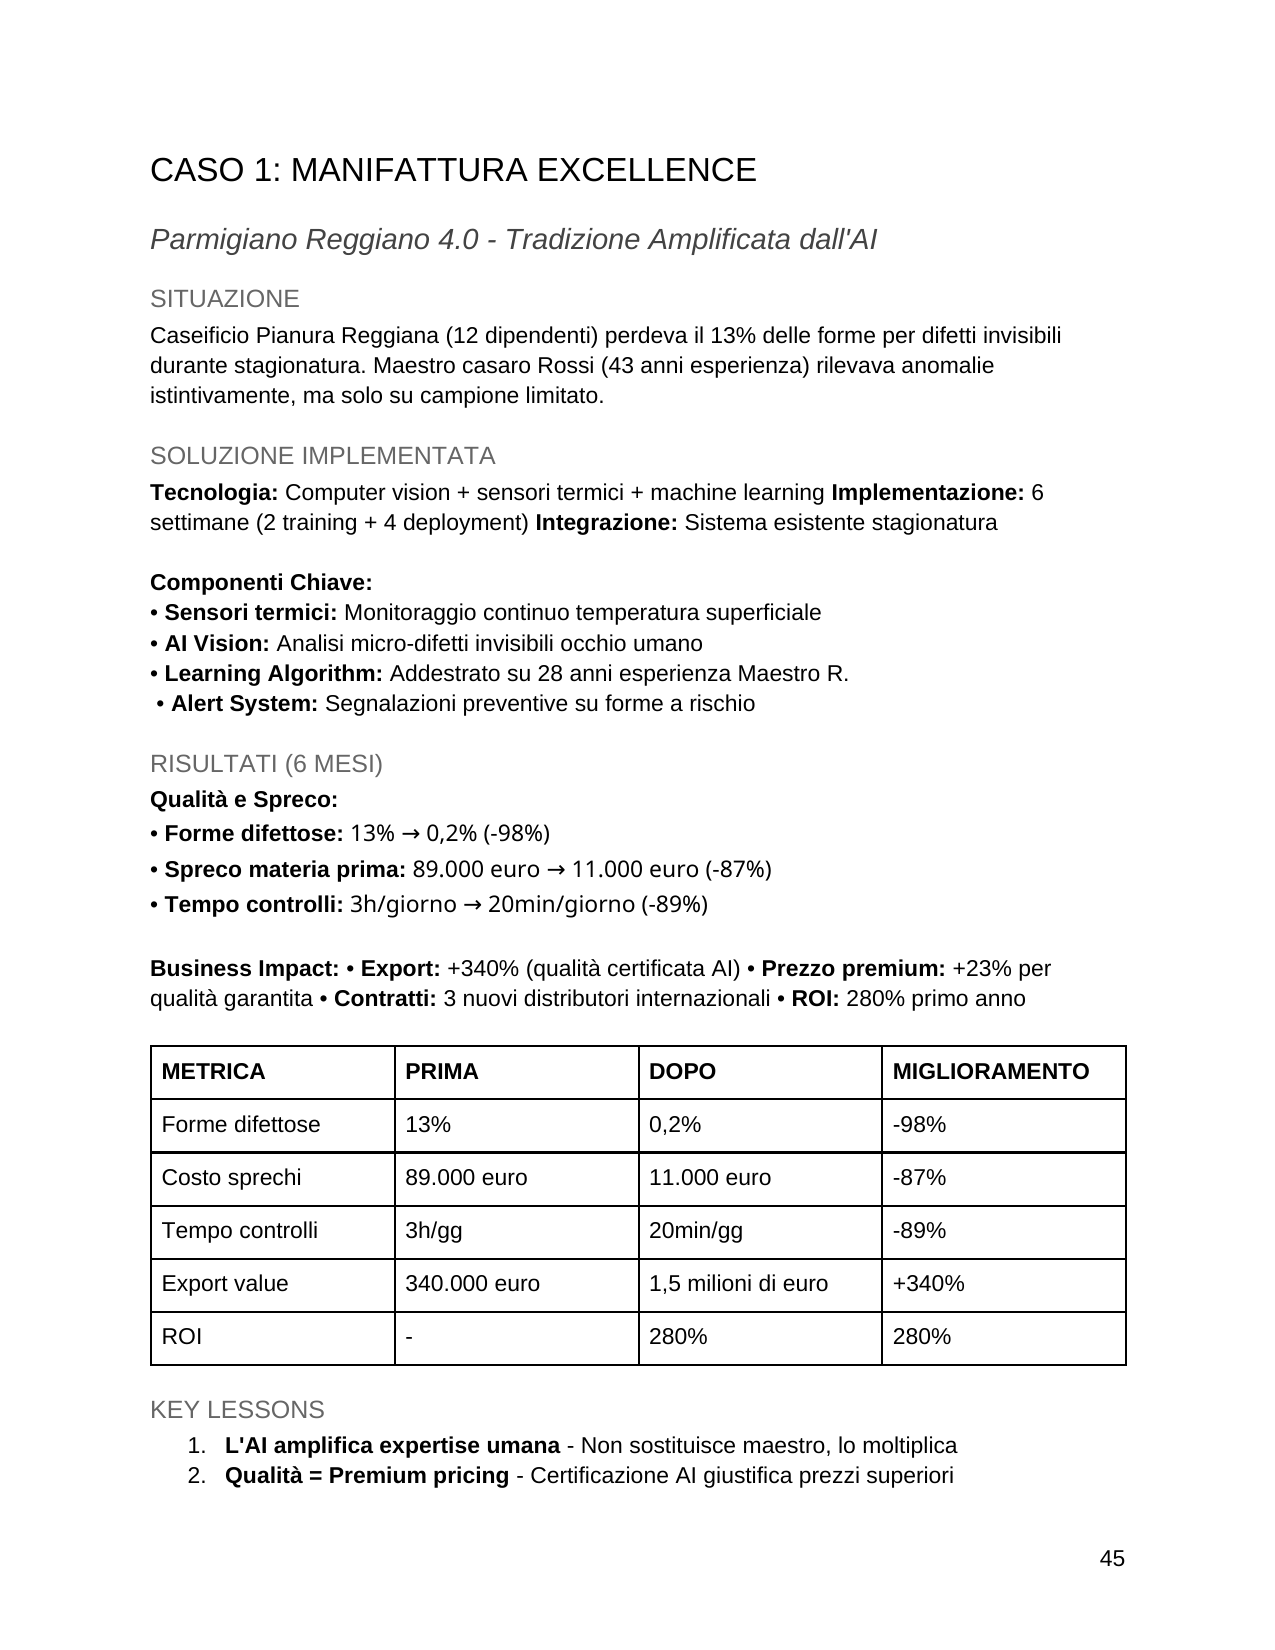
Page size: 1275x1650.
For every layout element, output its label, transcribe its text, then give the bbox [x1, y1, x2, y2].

table_cell 20min/gg [640, 1207, 881, 1258]
table_header METRICA [152, 1047, 394, 1098]
table_cell 340.000 euro [396, 1260, 638, 1311]
subtitle SITUAZIONE [150, 284, 1125, 313]
text • AI Vision: Analisi micro-difetti invisibili occhio umano • Learning Algorithm: Addestrato su 28 anni esperienza Maestro R. [150, 629, 1125, 686]
text • Alert System: Segnalazioni preventive su forme a rischio [150, 690, 1125, 716]
table_cell 280% [883, 1313, 1125, 1364]
table_cell -89% [883, 1207, 1125, 1258]
table_cell 13% [396, 1100, 638, 1151]
table_cell - [396, 1313, 638, 1364]
list L'AI amplifica expertise umana - Non sostituisce maestro, lo moltiplica [187, 1432, 1125, 1459]
table_cell +340% [883, 1260, 1125, 1311]
table_cell Export value [152, 1260, 394, 1311]
text • Spreco materia prima: 89.000 euro → 11.000 euro (-87%) [150, 852, 1125, 884]
table_cell -98% [883, 1100, 1125, 1151]
table_header DOPO [640, 1047, 881, 1098]
table_header MIGLIORAMENTO [883, 1047, 1125, 1098]
text Tecnologia: Computer vision + sensori termici + machine learning Implementazione: 6 settimane (2 training + 4 deployment) Integrazione: Sistema esistente stagionatura [150, 478, 1125, 535]
text Qualità e Spreco: [150, 786, 1125, 813]
table_cell -87% [883, 1154, 1125, 1204]
table_header PRIMA [396, 1047, 638, 1098]
table_cell Tempo controlli [152, 1207, 394, 1258]
table_cell 1,5 milioni di euro [640, 1260, 881, 1311]
table_cell 0,2% [640, 1100, 881, 1151]
text • Sensori termici: Monitoraggio continuo temperatura superficiale [150, 599, 1125, 626]
table_cell Costo sprechi [152, 1154, 394, 1204]
text Business Impact: • Export: +340% (qualità certificata AI) • Prezzo premium: +23% per qualità garantita • Contratti: 3 nuovi distributori internazionali • ROI: 280% primo anno [150, 954, 1125, 1011]
subtitle KEY LESSONS [150, 1395, 1125, 1424]
table_cell 11.000 euro [640, 1154, 881, 1204]
list Qualità = Premium pricing - Certificazione AI giustifica prezzi superiori [187, 1462, 1125, 1489]
text Componenti Chiave: [150, 569, 1125, 595]
table_cell 89.000 euro [396, 1154, 638, 1204]
text Caseificio Pianura Reggiana (12 dipendenti) perdeva il 13% delle forme per difetti invisibili durante stagionatura. Maestro casaro Rossi (43 anni esperienza) rilevava anomalie istintivamente, ma solo su campione limitato. [150, 322, 1125, 408]
subtitle Parmigiano Reggiano 4.0 - Tradizione Amplificata dall'AI [150, 222, 1125, 255]
text • Forme difettose: 13% → 0,2% (-98%) [150, 817, 1125, 848]
table_cell 3h/gg [396, 1207, 638, 1258]
subtitle CASO 1: MANIFATTURA EXCELLENCE [150, 150, 1125, 188]
text • Tempo controlli: 3h/giorno → 20min/giorno (-89%) [150, 888, 1125, 920]
subtitle SOLUZIONE IMPLEMENTATA [150, 441, 1125, 470]
subtitle RISULTATI (6 MESI) [150, 749, 1125, 778]
table_cell Forme difettose [152, 1100, 394, 1151]
table_cell ROI [152, 1313, 394, 1364]
table_cell 280% [640, 1313, 881, 1364]
